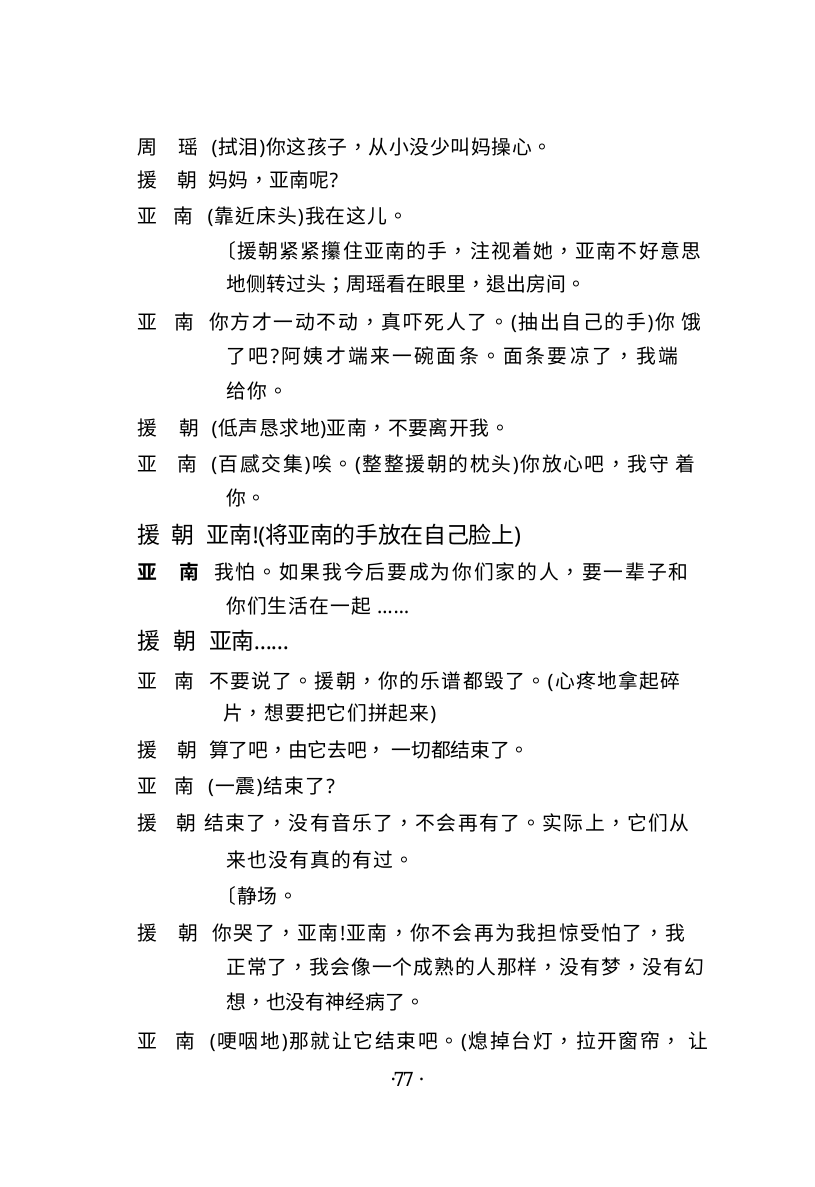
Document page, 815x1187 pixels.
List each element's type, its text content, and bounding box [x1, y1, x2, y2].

text 亚 南 你方才一动不动，真吓死人了。(抽出自己的手)你 饿了吧?阿姨才端来一碗面条。面条要凉了，我端 给你。 [137, 308, 706, 404]
text 亚 南 (百感交集)唉。(整整援朝的枕头)你放心吧，我守 着你。 [137, 451, 706, 512]
text 亚 南 我怕。如果我今后要成为你们家的人，要一辈子和 你们生活在一起 …… [138, 558, 705, 619]
text 援 朝 结束了，没有音乐了，不会再有了。实际上，它们从 [137, 811, 714, 836]
text 亚 南 (靠近床头)我在这儿。 [137, 203, 714, 229]
text 援 朝 算了吧，由它去吧， 一切都结束了。 亚 南 (一震)结束了? [137, 736, 544, 800]
text 亚 南 不要说了。援朝，你的乐谱都毁了。(心疼地拿起碎 片，想要把它们拼起来) [137, 667, 705, 727]
text 周 瑶 (拭泪)你这孩子，从小没少叫妈操心。 援 朝 妈妈，亚南呢? [137, 133, 576, 193]
text 援 朝 (低声恳求地)亚南，不要离开我。 [137, 416, 714, 440]
text 援 朝 亚南!(将亚南的手放在自己脸上) [137, 520, 714, 549]
text 援 朝 亚南…… [137, 626, 714, 655]
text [137, 1027, 714, 1054]
text 〔援朝紧紧攥住亚南的手，注视着她，亚南不好意思 地侧转过头；周瑶看在眼里，退出房间。 [216, 238, 704, 298]
text 来也没有真的有过。 〔静场。 [216, 846, 416, 909]
text 援 朝 你哭了，亚南!亚南，你不会再为我担惊受怕了，我 正常了，我会像一个成熟的人那样，没有梦，没有幻 想，也没有神经病了。 [137, 919, 706, 1015]
